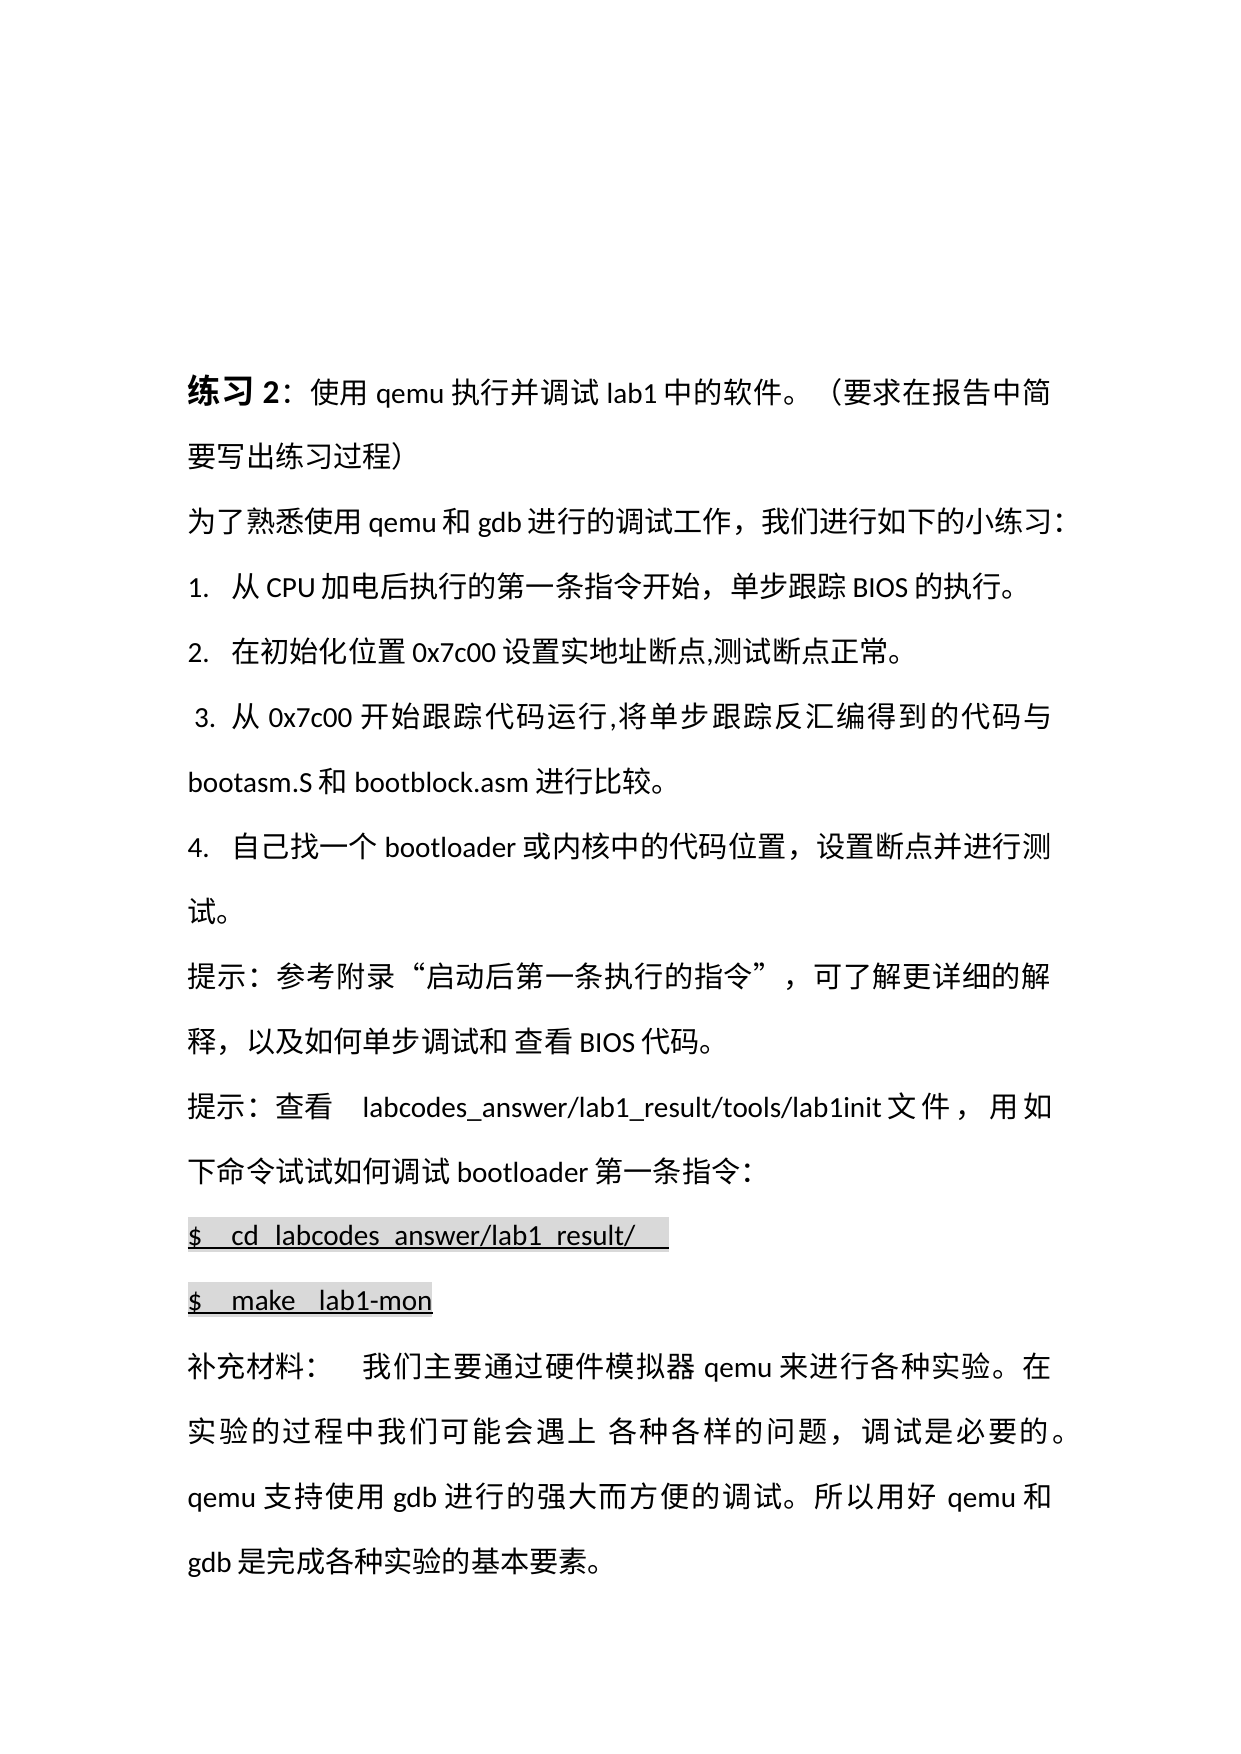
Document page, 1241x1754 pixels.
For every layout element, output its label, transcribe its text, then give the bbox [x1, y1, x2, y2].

text 练习2：使用qemu执行并调试lab1中的软件。（要求在报告中简 要写出练习过程） [187, 357, 1053, 487]
text 提示：参考附录“启动后第一条执行的指令”，可了解更详细的解释，以及如何单步调试和 查看BIOS代码。 [187, 942, 1053, 1072]
list 从CPU加电后执行的第一条指令开始，单步跟踪BIOS的执行。 [187, 552, 1053, 617]
text $ cd labcodes_answer/lab1_result/ [187, 1202, 1053, 1267]
list 3. 从0x7c00开始跟踪代码运行,将单步跟踪反汇编得到的代码与bootasm.S和 bootblock.asm进行比较。 [187, 682, 1053, 812]
text 提示：查看 labcodes_answer/lab1_result/tools/lab1init 文件，用如下命令试试如何调试 bootloader第一条指令： [187, 1072, 1053, 1202]
text 补充材料： 我们主要通过硬件模拟器qemu来进行各种实验。在实验的过程中我们可能会遇上 各种各样的问题，调试是必要的。qemu支持使用gdb进行的强大而方便的调试。所以用好 qemu和gdb是完成各种实验的基本要素。 [187, 1332, 1053, 1592]
text $ make lab1-mon [187, 1267, 1053, 1332]
text 为了熟悉使用qemu和gdb进行的调试工作，我们进行如下的小练习： [187, 487, 1053, 552]
list 4. 自己找一个bootloader或内核中的代码位置，设置断点并进行测试。 [187, 812, 1053, 942]
list 2. 在初始化位置0x7c00设置实地址断点,测试断点正常。 [187, 617, 1053, 682]
